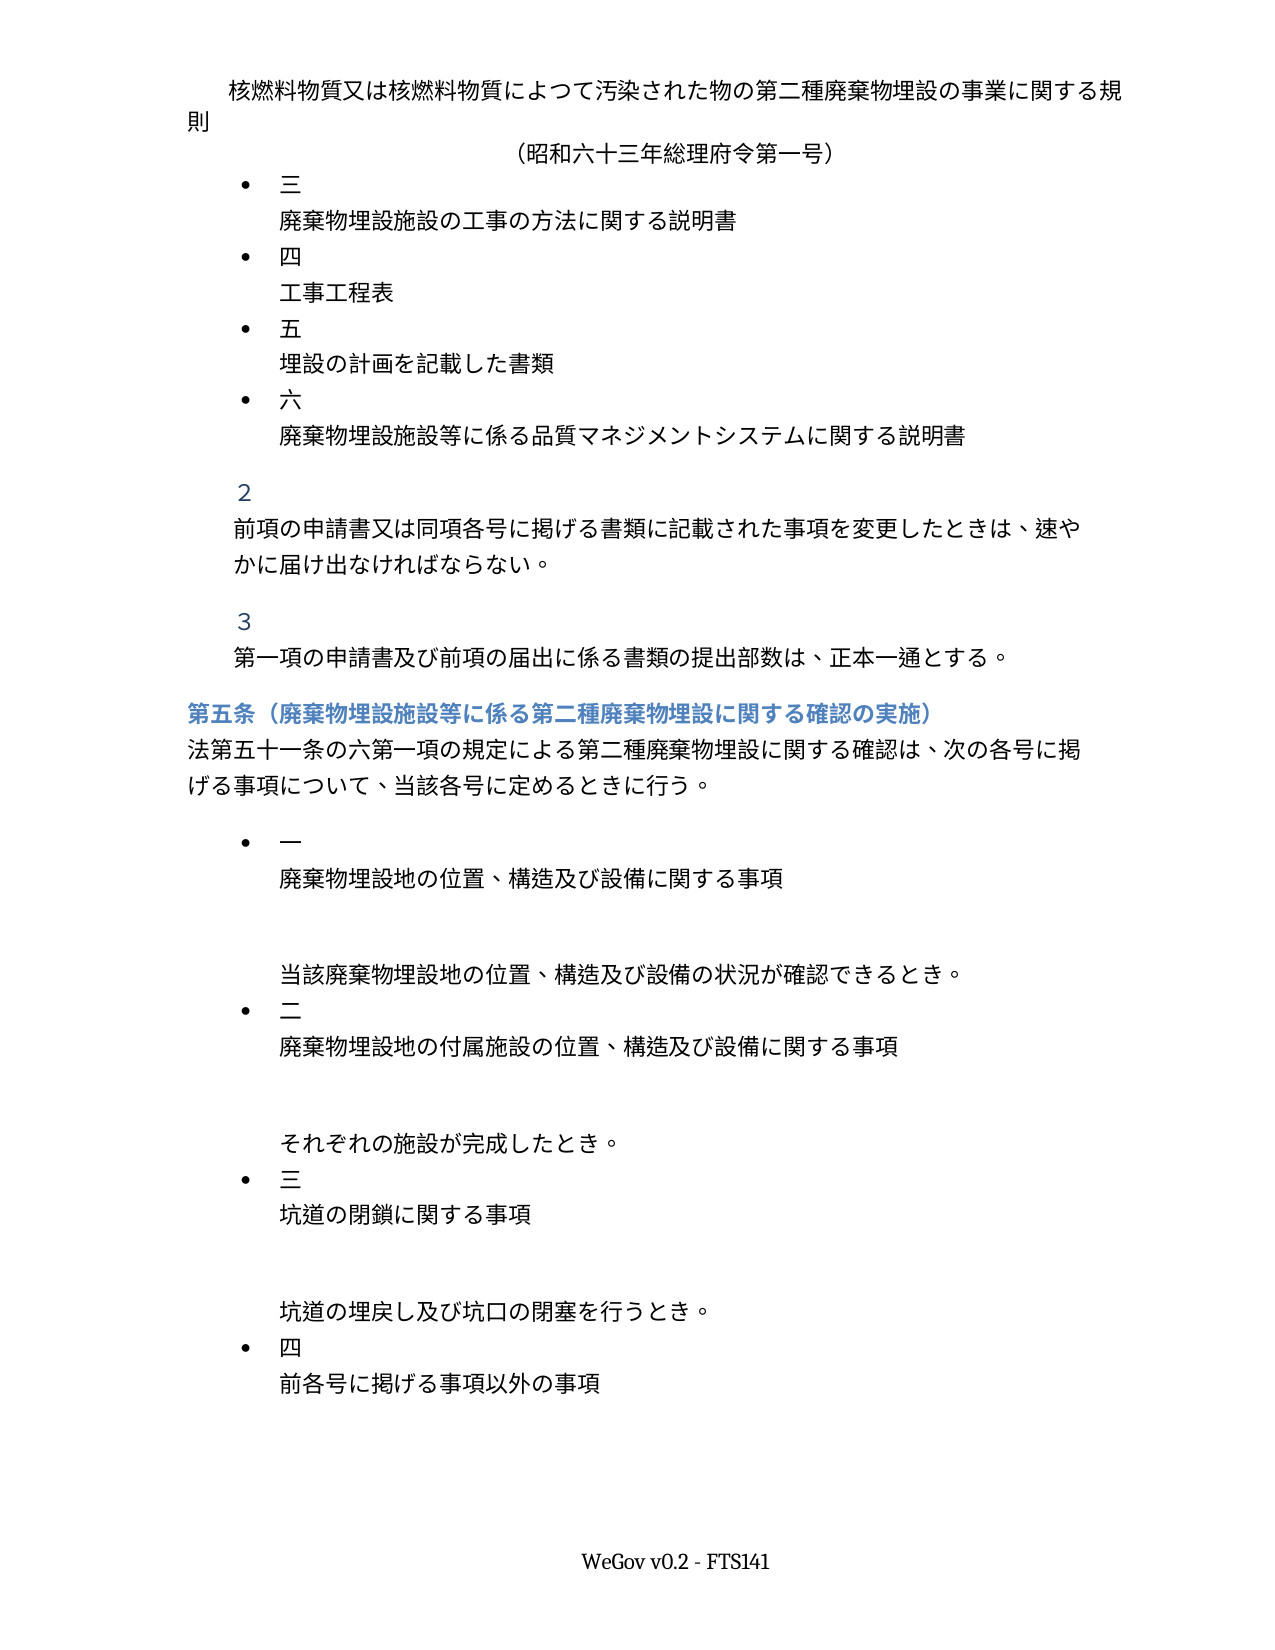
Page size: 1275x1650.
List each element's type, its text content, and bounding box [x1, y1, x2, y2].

list 六 廃棄物埋設施設等に係る品質マネジメントシステムに関する説明書 [242, 384, 1087, 452]
list 四 前各号に掲げる事項以外の事項 廃棄物埋設地を土砂等で覆うときその他原子力規制委員会が適当と認めるとき。 [242, 1332, 1087, 1459]
list 三 廃棄物埋設施設の工事の方法に関する説明書 [242, 169, 1087, 236]
list 二 廃棄物埋設地の付属施設の位置、構造及び設備に関する事項 それぞれの施設が完成したとき。 [242, 995, 1087, 1159]
list 一 廃棄物埋設地の位置、構造及び設備に関する事項 当該廃棄物埋設地の位置、構造及び設備の状況が確認できるとき。 [242, 827, 1087, 991]
text 前項の申請書又は同項各号に掲げる書類に記載された事項を変更したときは、速やかに届け出なければならない。 [233, 513, 1087, 580]
text 第一項の申請書及び前項の届出に係る書類の提出部数は、正本一通とする。 [233, 642, 1087, 673]
list 五 埋設の計画を記載した書類 [242, 312, 1087, 380]
subtitle 第五条（廃棄物埋設施設等に係る第二種廃棄物埋設に関する確認の実施） [187, 698, 1087, 730]
list 四 工事工程表 [242, 241, 1087, 308]
subtitle ２ [233, 477, 1087, 508]
list 三 坑道の閉鎖に関する事項 坑道の埋戻し及び坑口の閉塞を行うとき。 [242, 1163, 1087, 1327]
subtitle ３ [233, 606, 1087, 637]
text 法第五十一条の六第一項の規定による第二種廃棄物埋設に関する確認は、次の各号に掲げる事項について、当該各号に定めるときに行う。 [187, 734, 1087, 802]
